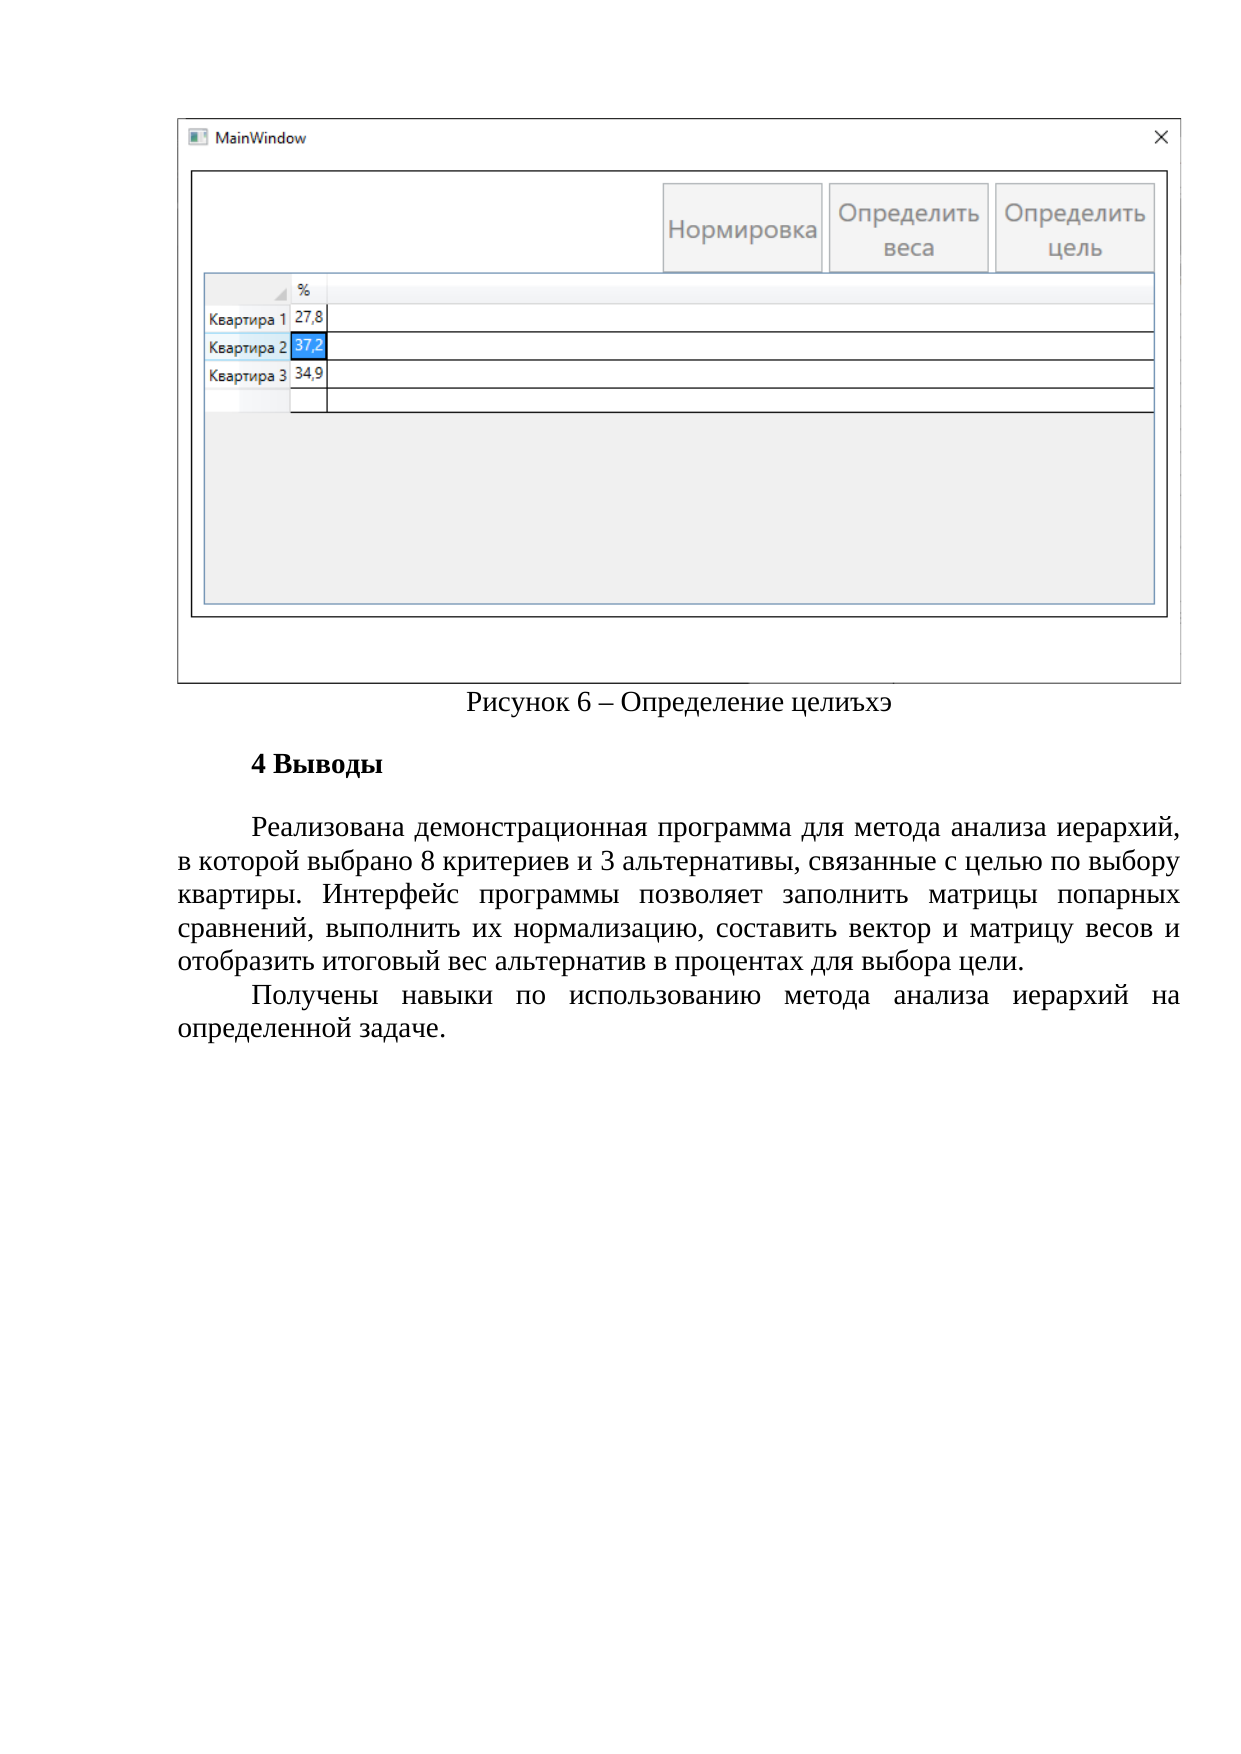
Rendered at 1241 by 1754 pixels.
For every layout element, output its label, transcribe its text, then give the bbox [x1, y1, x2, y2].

text Рисунок 6 – Определение целиъхэ [177, 684, 1181, 717]
subtitle Выводы [177, 747, 1181, 780]
text Получены навыки по использованию метода анализа иерархий на определенной задаче. [177, 977, 1181, 1044]
picture [177, 118, 1182, 684]
text Реализована демонстрационная программа для метода анализа иерархий, в которой выбрано 8 критериев и 3 альтернативы, связанные с целью по выбору квартиры. Интерфейс программы позволяет заполнить матрицы попарных сравнений, выполнить их нормализацию, составить вектор и матрицу весов и отобразить итоговый вес альтернатив в процентах для выбора цели. [177, 809, 1181, 977]
